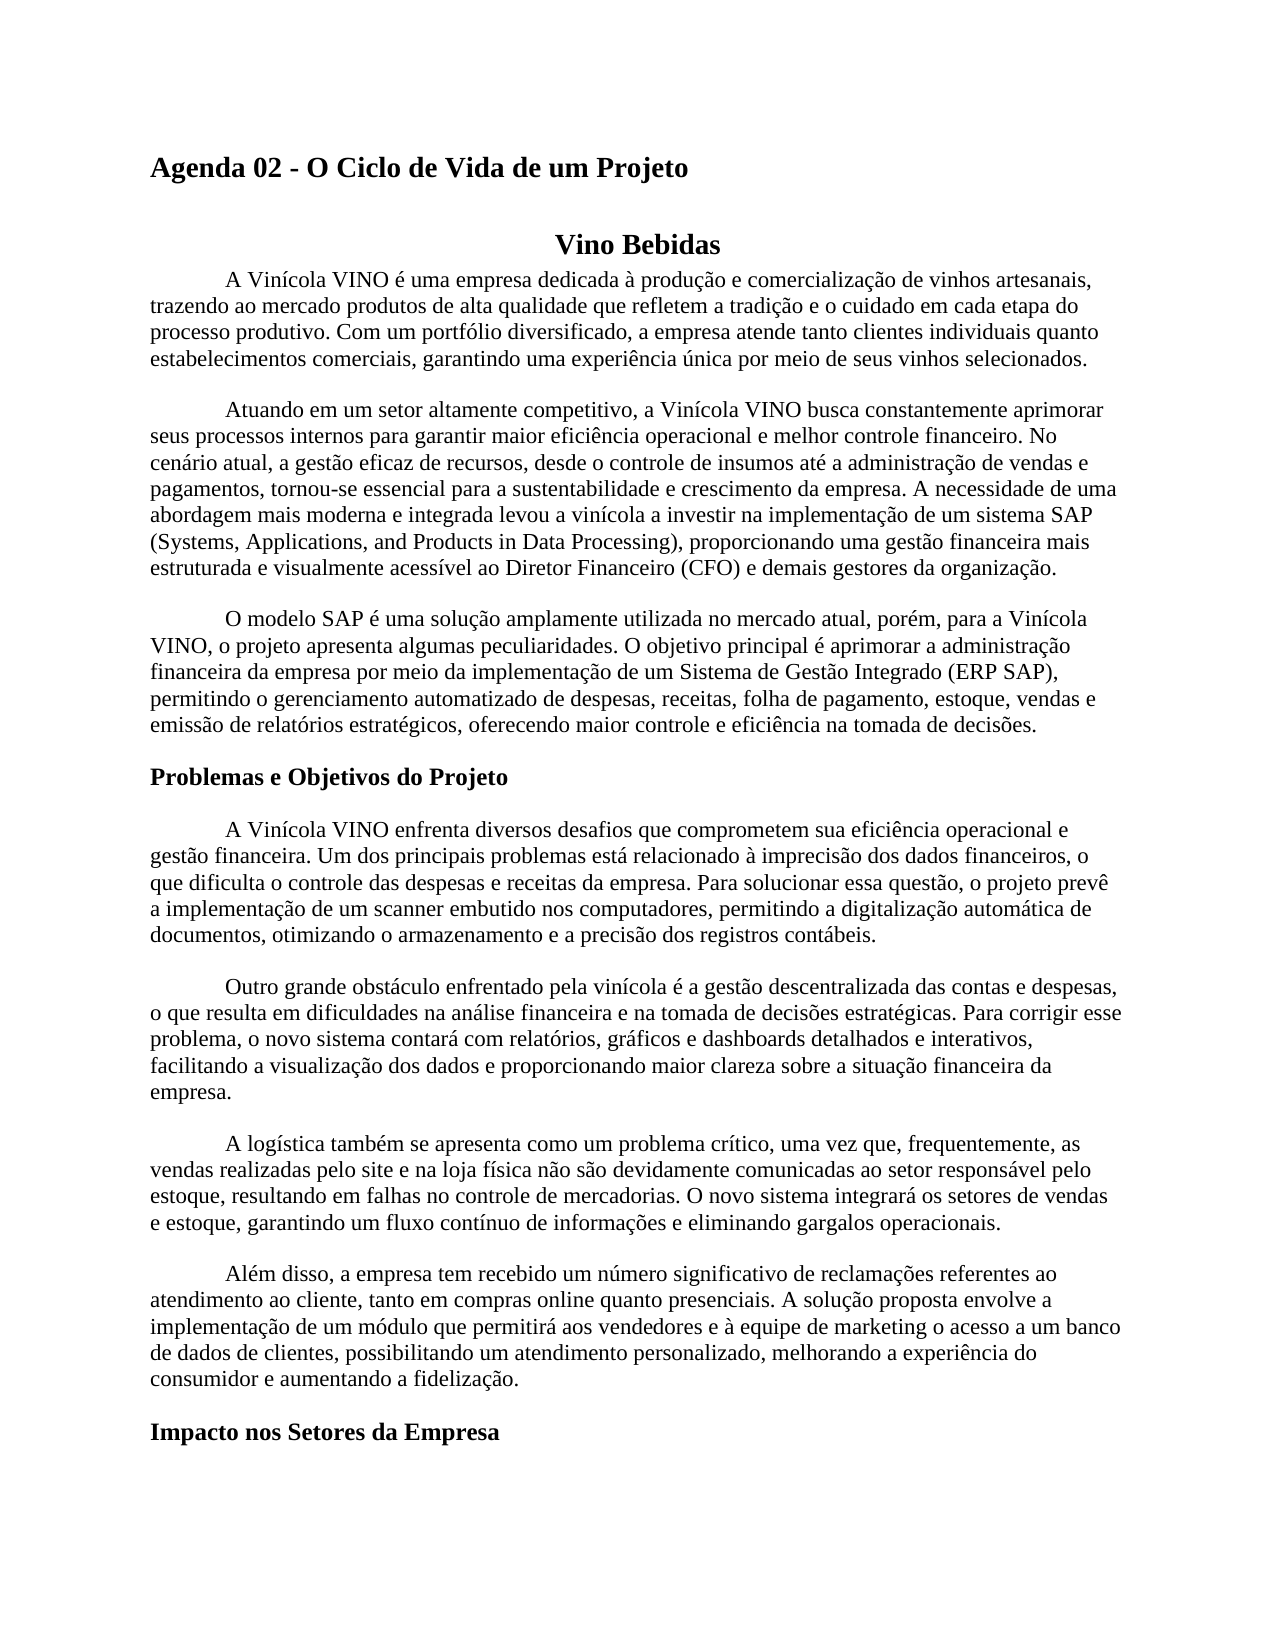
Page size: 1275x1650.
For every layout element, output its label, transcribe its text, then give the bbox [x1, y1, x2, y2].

text Vino Bebidas [150, 227, 1125, 261]
text Outro grande obstáculo enfrentado pela vinícola é a gestão descentralizada das contas e despesas, o que resulta em dificuldades na análise financeira e na tomada de decisões estratégicas. Para corrigir esse problema, o novo sistema contará com relatórios, gráficos e dashboards detalhados e interativos, facilitando a visualização dos dados e proporcionando maior clareza sobre a situação financeira da empresa. [150, 973, 1125, 1104]
text A Vinícola VINO enfrenta diversos desafios que comprometem sua eficiência operacional e gestão financeira. Um dos principais problemas está relacionado à imprecisão dos dados financeiros, o que dificulta o controle das despesas e receitas da empresa. Para solucionar essa questão, o projeto prevê a implementação de um scanner embutido nos computadores, permitindo a digitalização automática de documentos, otimizando o armazenamento e a precisão dos registros contábeis. [150, 816, 1125, 948]
text Impacto nos Setores da Empresa [150, 1417, 1125, 1446]
text A logística também se apresenta como um problema crítico, uma vez que, frequentemente, as vendas realizadas pelo site e na loja física não são devidamente comunicadas ao setor responsável pelo estoque, resultando em falhas no controle de mercadorias. O novo sistema integrará os setores de vendas e estoque, garantindo um fluxo contínuo de informações e eliminando gargalos operacionais. [150, 1129, 1125, 1235]
text A Vinícola VINO é uma empresa dedicada à produção e comercialização de vinhos artesanais, trazendo ao mercado produtos de alta qualidade que refletem a tradição e o cuidado em cada etapa do processo produtivo. Com um portfólio diversificado, a empresa atende tanto clientes individuais quanto estabelecimentos comerciais, garantindo uma experiência única por meio de seus vinhos selecionados. [150, 266, 1125, 371]
text O modelo SAP é uma solução amplamente utilizada no mercado atual, porém, para a Vinícola VINO, o projeto apresenta algumas peculiaridades. O objetivo principal é aprimorar a administração financeira da empresa por meio da implementação de um Sistema de Gestão Integrado (ERP SAP), permitindo o gerenciamento automatizado de despesas, receitas, folha de pagamento, estoque, vendas e emissão de relatórios estratégicos, oferecendo maior controle e eficiência na tomada de decisões. [150, 606, 1125, 737]
text Problemas e Objetivos do Projeto [150, 762, 1125, 791]
text Além disso, a empresa tem recebido um número significativo de reclamações referentes ao atendimento ao cliente, tanto em compras online quanto presenciais. A solução proposta envolve a implementação de um módulo que permitirá aos vendedores e à equipe de marketing o acesso a um banco de dados de clientes, possibilitando um atendimento personalizado, melhorando a experiência do consumidor e aumentando a fidelização. [150, 1260, 1125, 1392]
text Atuando em um setor altamente competitivo, a Vinícola VINO busca constantemente aprimorar seus processos internos para garantir maior eficiência operacional e melhor controle financeiro. No cenário atual, a gestão eficaz de recursos, desde o controle de insumos até a administração de vendas e pagamentos, tornou-se essencial para a sustentabilidade e crescimento da empresa. A necessidade de uma abordagem mais moderna e integrada levou a vinícola a investir na implementação de um sistema SAP (Systems, Applications, and Products in Data Processing), proporcionando uma gestão financeira mais estruturada e visualmente acessível ao Diretor Financeiro (CFO) e demais gestores da organização. [150, 396, 1125, 581]
text Agenda 02 - O Ciclo de Vida de um Projeto [150, 150, 1125, 183]
